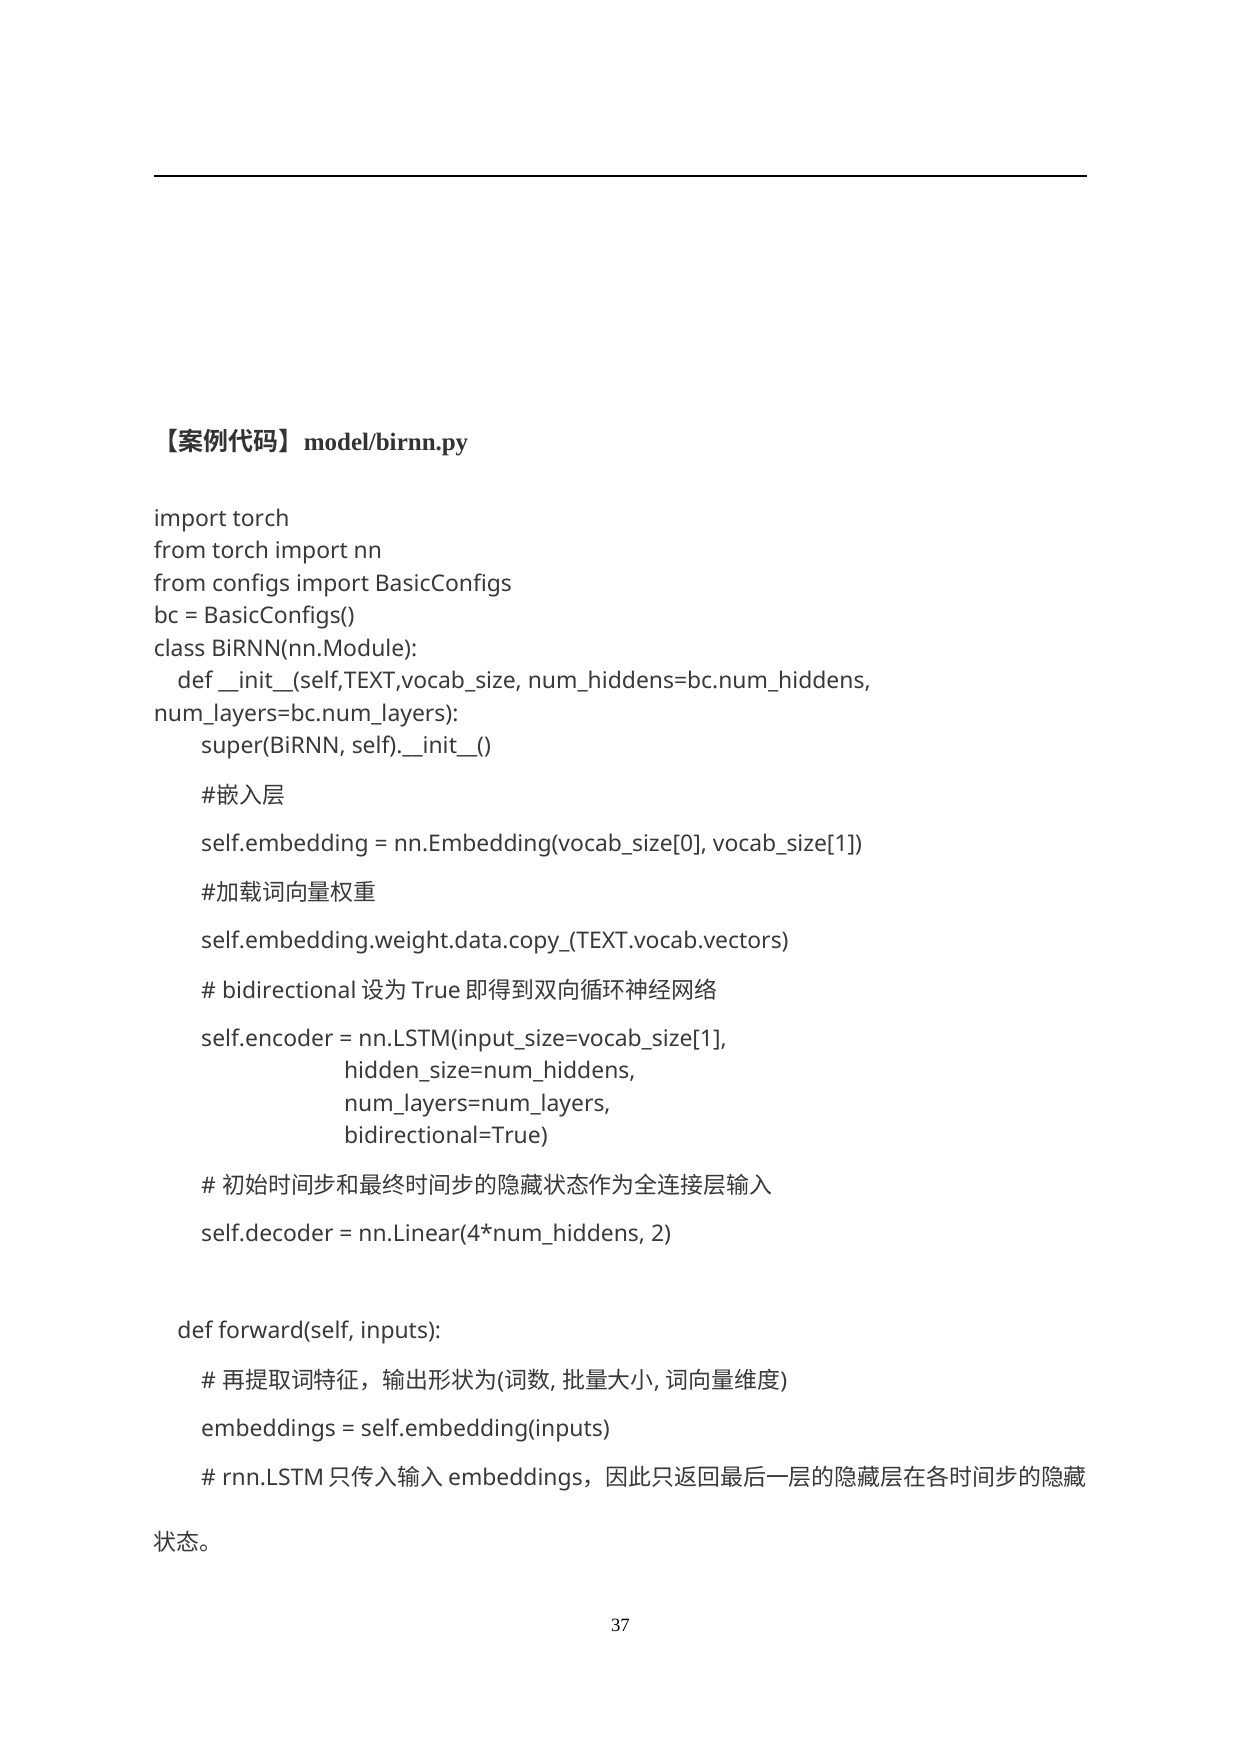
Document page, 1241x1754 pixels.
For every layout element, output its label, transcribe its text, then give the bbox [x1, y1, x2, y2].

text super(BiRNN, self).__init__() [153, 728, 1087, 761]
text self.embedding = nn.Embedding(vocab_size[0], vocab_size[1]) [153, 826, 1087, 858]
text self.embedding.weight.data.copy_(TEXT.vocab.vectors) [153, 923, 1087, 956]
text def forward(self, inputs): [153, 1313, 1087, 1346]
text embeddings = self.embedding(inputs) [153, 1411, 1087, 1443]
text #嵌入层 [153, 761, 1087, 826]
text bc = BasicConfigs() [153, 598, 1087, 631]
text from torch import nn [153, 533, 1087, 566]
text from configs import BasicConfigs [153, 566, 1087, 598]
text # rnn.LSTM只传入输入embeddings，因此只返回最后一层的隐藏层在各时间步的隐藏状态。 [153, 1443, 1087, 1573]
text hidden_size=num_hiddens, [153, 1053, 1087, 1086]
text 【案例代码】model/birnn.py [153, 407, 1087, 472]
text # 初始时间步和最终时间步的隐藏状态作为全连接层输入 [153, 1151, 1087, 1216]
text bidirectional=True) [153, 1118, 1087, 1151]
text self.encoder = nn.LSTM(input_size=vocab_size[1], [153, 1021, 1087, 1053]
text def __init__(self,TEXT,vocab_size, num_hiddens=bc.num_hiddens, num_layers=bc.num_layers): [153, 663, 1087, 728]
text import torch [153, 501, 1087, 533]
text #加载词向量权重 [153, 858, 1087, 923]
text # 再提取词特征，输出形状为(词数, 批量大小, 词向量维度) [153, 1346, 1087, 1411]
text # bidirectional设为True即得到双向循环神经网络 [153, 956, 1087, 1021]
text class BiRNN(nn.Module): [153, 631, 1087, 663]
text num_layers=num_layers, [153, 1086, 1087, 1118]
text self.decoder = nn.Linear(4*num_hiddens, 2) [153, 1216, 1087, 1248]
